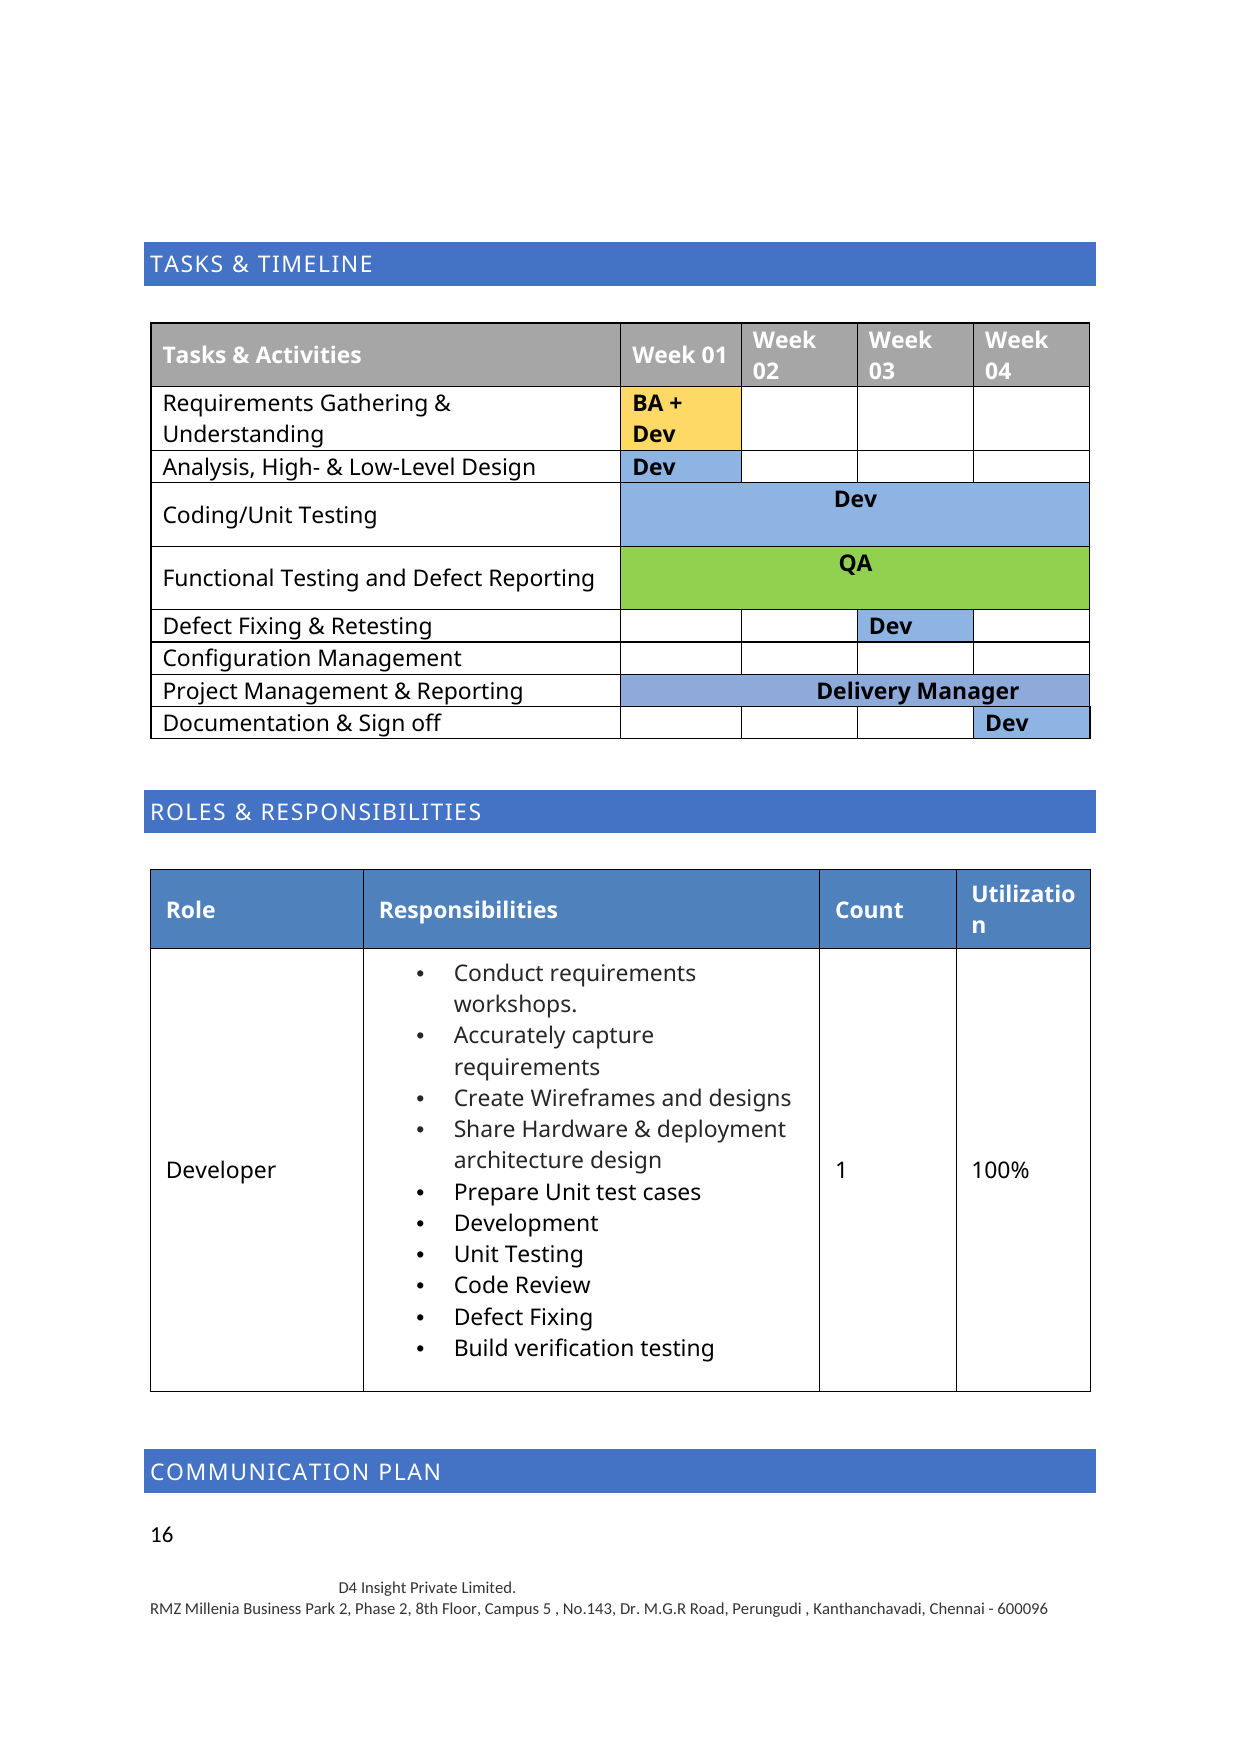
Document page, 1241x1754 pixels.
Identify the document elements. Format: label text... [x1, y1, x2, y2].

table_cell [621, 707, 741, 738]
subtitle Roles & Responsibilities [150, 796, 1090, 827]
table_header Role [151, 870, 363, 948]
table_cell [974, 610, 1089, 641]
table_cell [621, 643, 741, 674]
table_cell Functional Testing and Defect Reporting [152, 547, 620, 609]
table_header Utilization [957, 870, 1090, 948]
table_cell 1 [820, 949, 956, 1391]
table_header Week 01 [621, 324, 741, 386]
table_cell Defect Fixing & Retesting [152, 610, 620, 641]
table_header Week 04 [974, 324, 1089, 386]
table_cell [858, 643, 973, 674]
table_cell [974, 451, 1089, 482]
table_cell Delivery Manager [621, 675, 1089, 706]
table_cell Dev [974, 707, 1089, 738]
table_cell Requirements Gathering & Understanding [152, 387, 620, 450]
table_cell Conduct requirements workshops. Accurately capture requirements Create Wireframes and designs Share Hardware & deployment architecture design Prepare Unit test cases Development Unit Testing Code Review Defect Fixing Build verification testing [364, 949, 819, 1391]
table_cell [742, 643, 857, 674]
table_cell [742, 707, 857, 738]
table_cell [621, 610, 741, 641]
table_cell [858, 387, 973, 450]
table_cell Dev [621, 483, 1089, 546]
table_cell [858, 451, 973, 482]
subtitle Communication Plan [150, 1456, 1090, 1487]
table_cell BA + Dev [621, 387, 741, 450]
table_header Responsibilities [364, 870, 819, 948]
table_header Week 03 [858, 324, 973, 386]
table_header Tasks & Activities [152, 324, 620, 386]
table_cell Configuration Management [152, 643, 620, 674]
table_header Week 02 [742, 324, 857, 386]
table_cell Coding/Unit Testing [152, 483, 620, 546]
table_cell Documentation & Sign off [152, 707, 620, 738]
table_cell [974, 643, 1089, 674]
table_cell Project Management & Reporting [152, 675, 620, 706]
table_cell 100% [957, 949, 1090, 1391]
table_cell [742, 387, 857, 450]
table_cell [858, 707, 973, 738]
table_cell [974, 387, 1089, 450]
table_cell Dev [858, 610, 973, 641]
table_cell QA [621, 547, 1089, 609]
table_cell Developer [151, 949, 363, 1391]
subtitle Tasks & Timeline [150, 248, 1090, 279]
table_cell [742, 610, 857, 641]
table_cell Dev [621, 451, 741, 482]
table_cell [742, 451, 857, 482]
table_cell Analysis, High- & Low-Level Design [152, 451, 620, 482]
table_header Count [820, 870, 956, 948]
